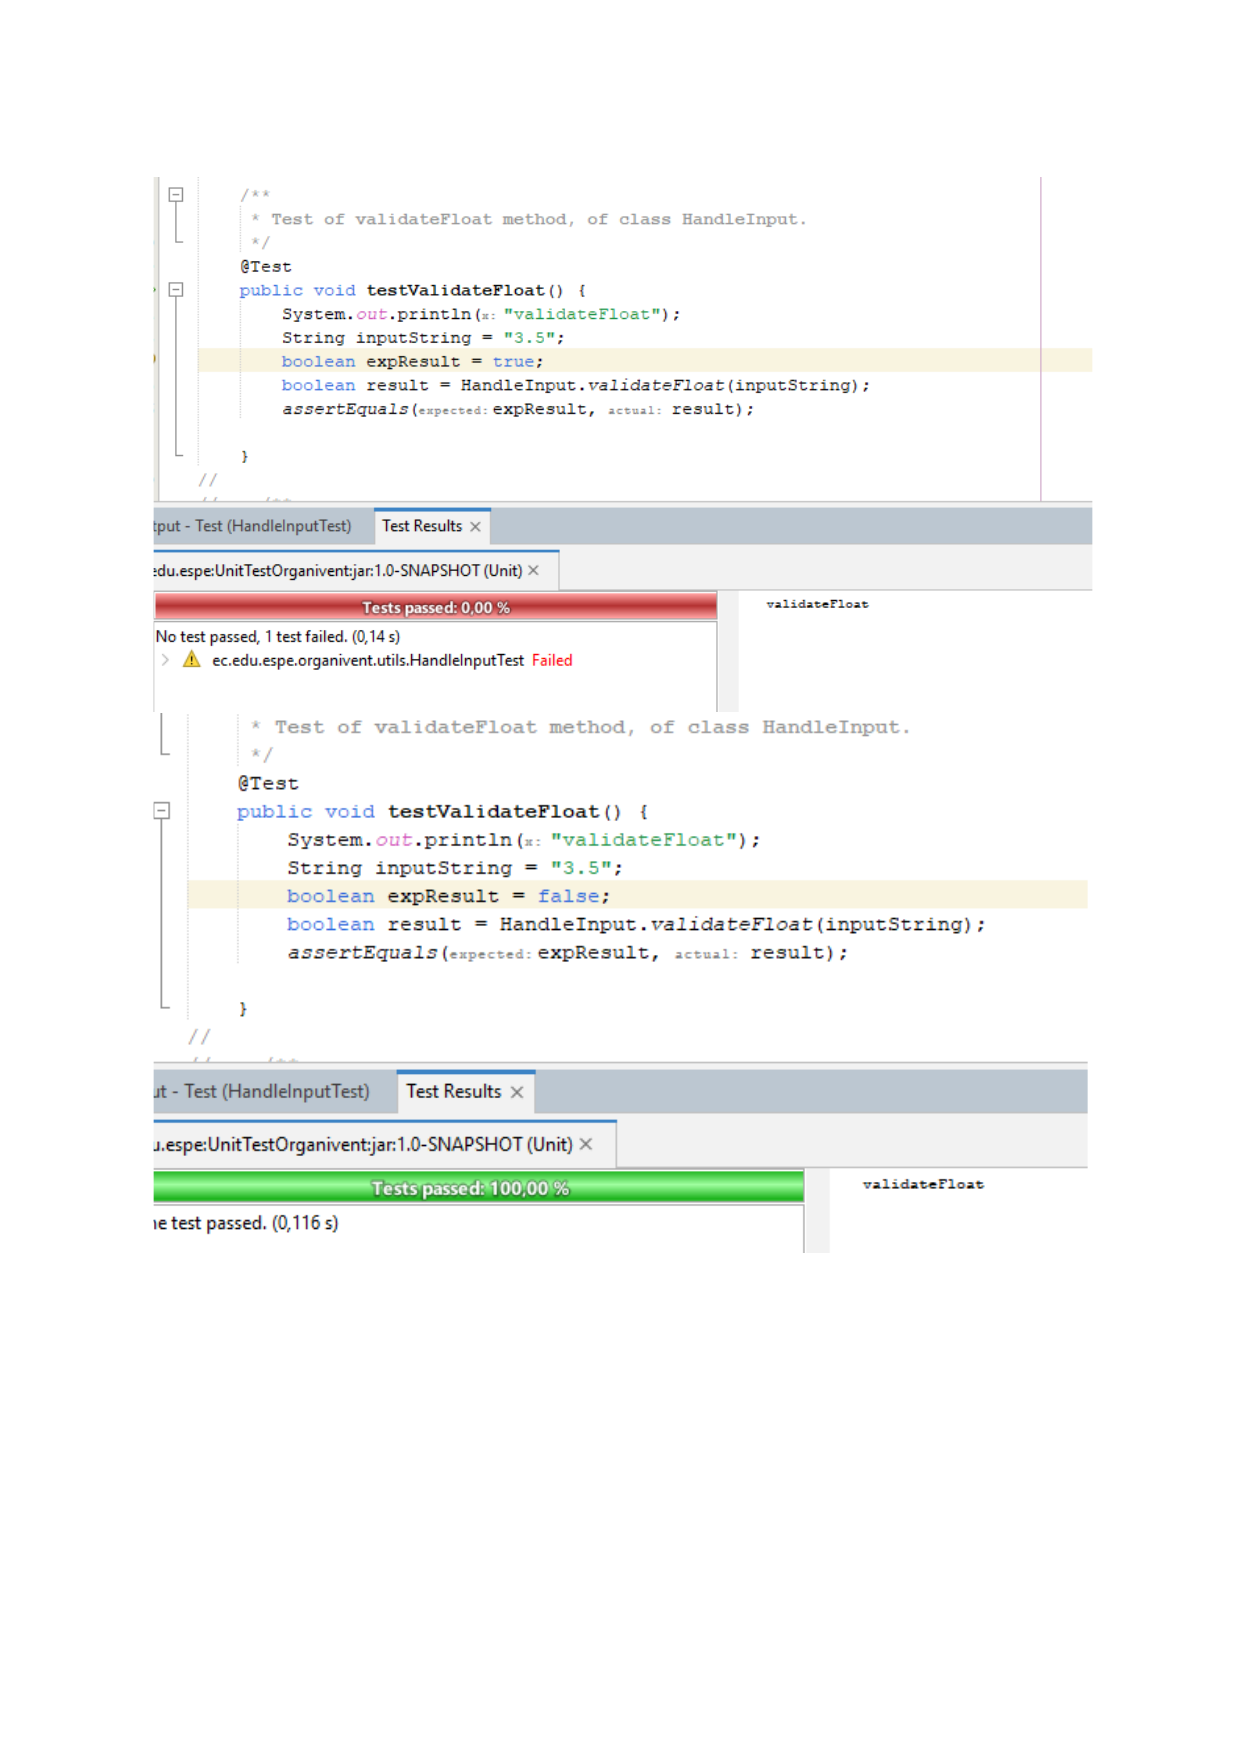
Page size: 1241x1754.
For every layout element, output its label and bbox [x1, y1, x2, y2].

picture [153, 713, 1088, 1253]
picture [153, 177, 1093, 712]
